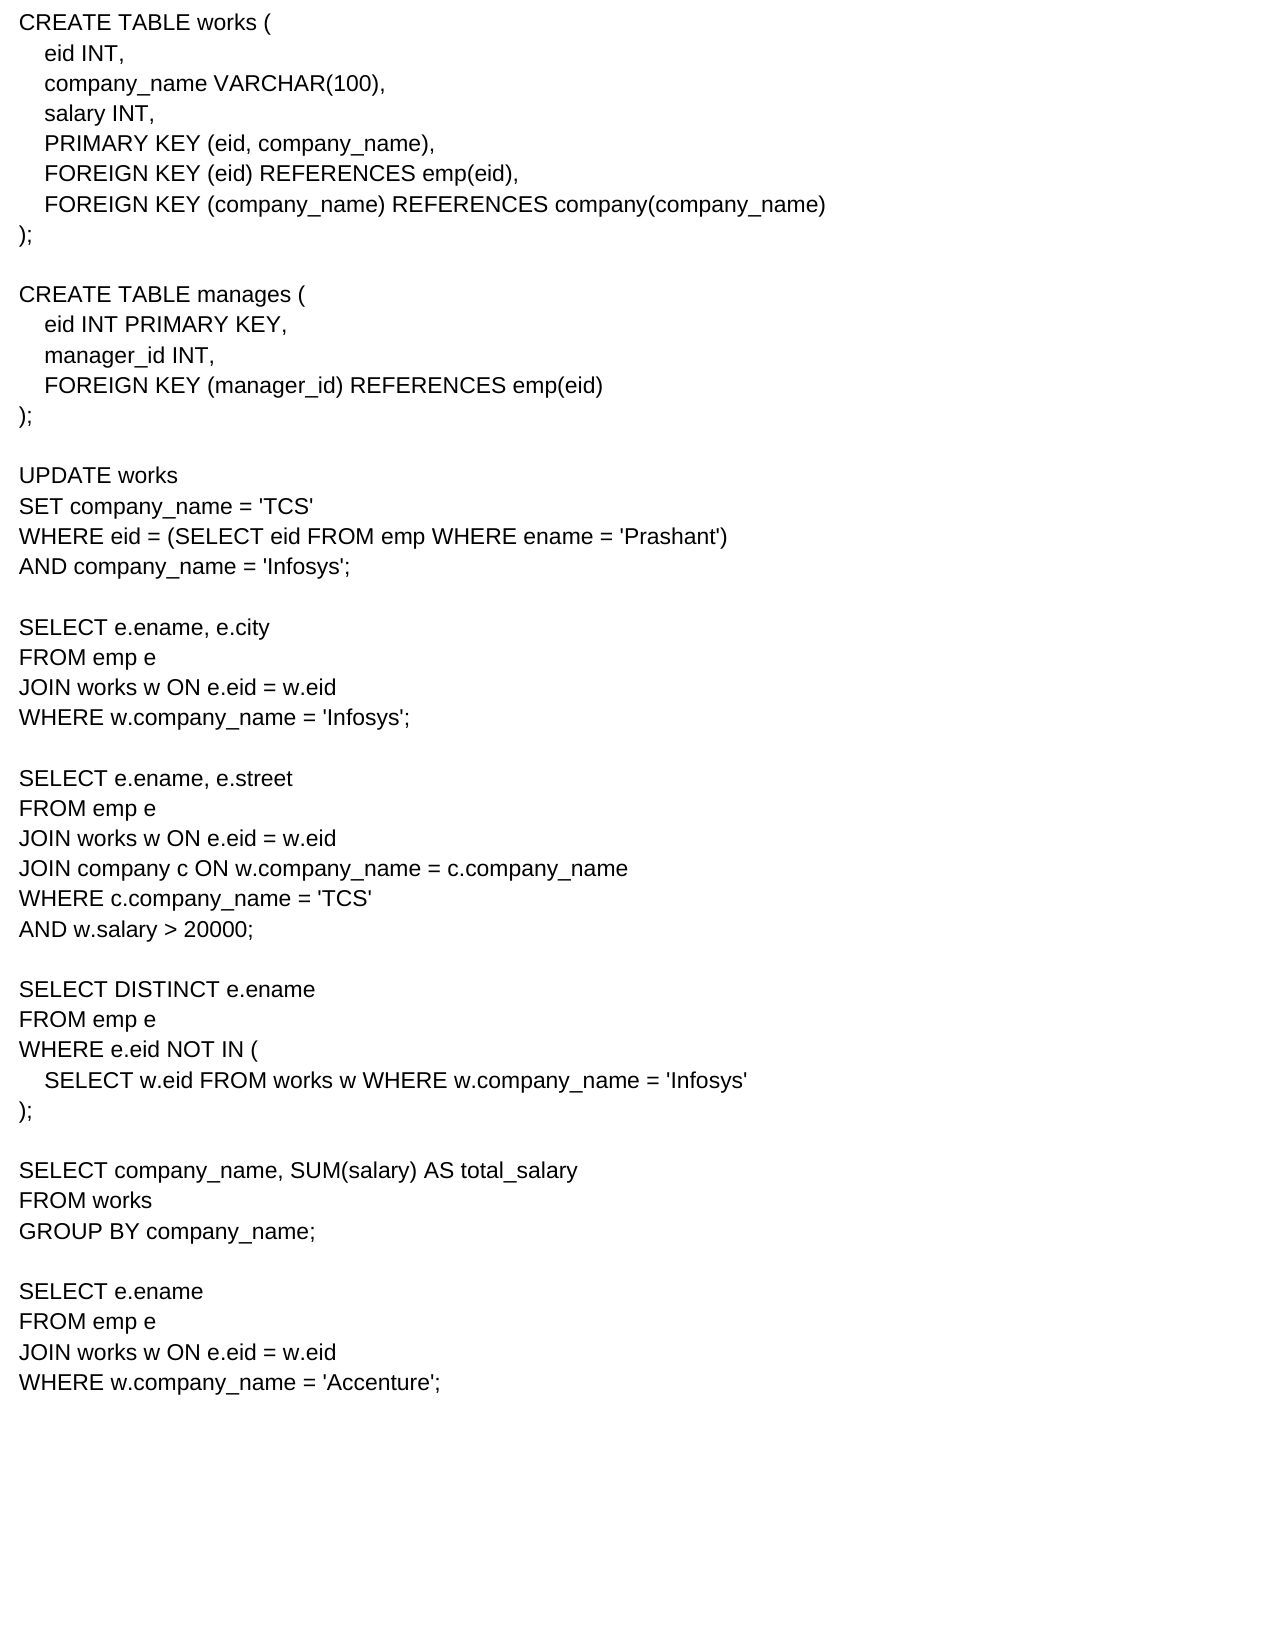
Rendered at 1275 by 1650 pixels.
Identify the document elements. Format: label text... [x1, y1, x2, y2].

text SELECT company_name, SUM(salary) AS total_salary [19, 1157, 1256, 1184]
text FROM emp e [19, 644, 1256, 670]
text ); [19, 1097, 1256, 1123]
text ); [19, 221, 1256, 247]
text eid INT PRIMARY KEY, [19, 311, 1256, 338]
text salary INT, [19, 100, 1256, 126]
text FROM emp e [19, 795, 1256, 821]
text manager_id INT, [19, 342, 1256, 368]
text SELECT w.eid FROM works w WHERE w.company_name = 'Infosys' [19, 1067, 1256, 1093]
text JOIN works w ON e.eid = w.eid [19, 674, 1256, 700]
text CREATE TABLE manages ( [19, 281, 1256, 308]
text WHERE e.eid NOT IN ( [19, 1036, 1256, 1063]
text company_name VARCHAR(100), [19, 70, 1256, 96]
text PRIMARY KEY (eid, company_name), [19, 130, 1256, 157]
text CREATE TABLE works ( [19, 9, 1256, 36]
text FROM emp e [19, 1006, 1256, 1033]
text WHERE w.company_name = 'Infosys'; [19, 704, 1256, 731]
text SELECT e.ename, e.street [19, 764, 1256, 791]
text AND company_name = 'Infosys'; [19, 553, 1256, 579]
text FROM works [19, 1187, 1256, 1214]
text FOREIGN KEY (eid) REFERENCES emp(eid), [19, 160, 1256, 187]
text WHERE c.company_name = 'TCS' [19, 885, 1256, 912]
text SET company_name = 'TCS' [19, 493, 1256, 519]
text SELECT e.ename [19, 1278, 1256, 1304]
text JOIN works w ON e.eid = w.eid [19, 825, 1256, 851]
text ); [19, 402, 1256, 428]
text SELECT e.ename, e.city [19, 613, 1256, 640]
text JOIN company c ON w.company_name = c.company_name [19, 855, 1256, 882]
text AND w.salary > 20000; [19, 916, 1256, 942]
text FROM emp e [19, 1308, 1256, 1335]
text SELECT DISTINCT e.ename [19, 976, 1256, 1002]
text WHERE w.company_name = 'Accenture'; [19, 1369, 1256, 1395]
text JOIN works w ON e.eid = w.eid [19, 1338, 1256, 1365]
text UPDATE works [19, 462, 1256, 489]
text FOREIGN KEY (manager_id) REFERENCES emp(eid) [19, 372, 1256, 398]
text eid INT, [19, 39, 1256, 66]
text WHERE eid = (SELECT eid FROM emp WHERE ename = 'Prashant') [19, 523, 1256, 549]
text FOREIGN KEY (company_name) REFERENCES company(company_name) [19, 191, 1256, 217]
text GROUP BY company_name; [19, 1218, 1256, 1244]
